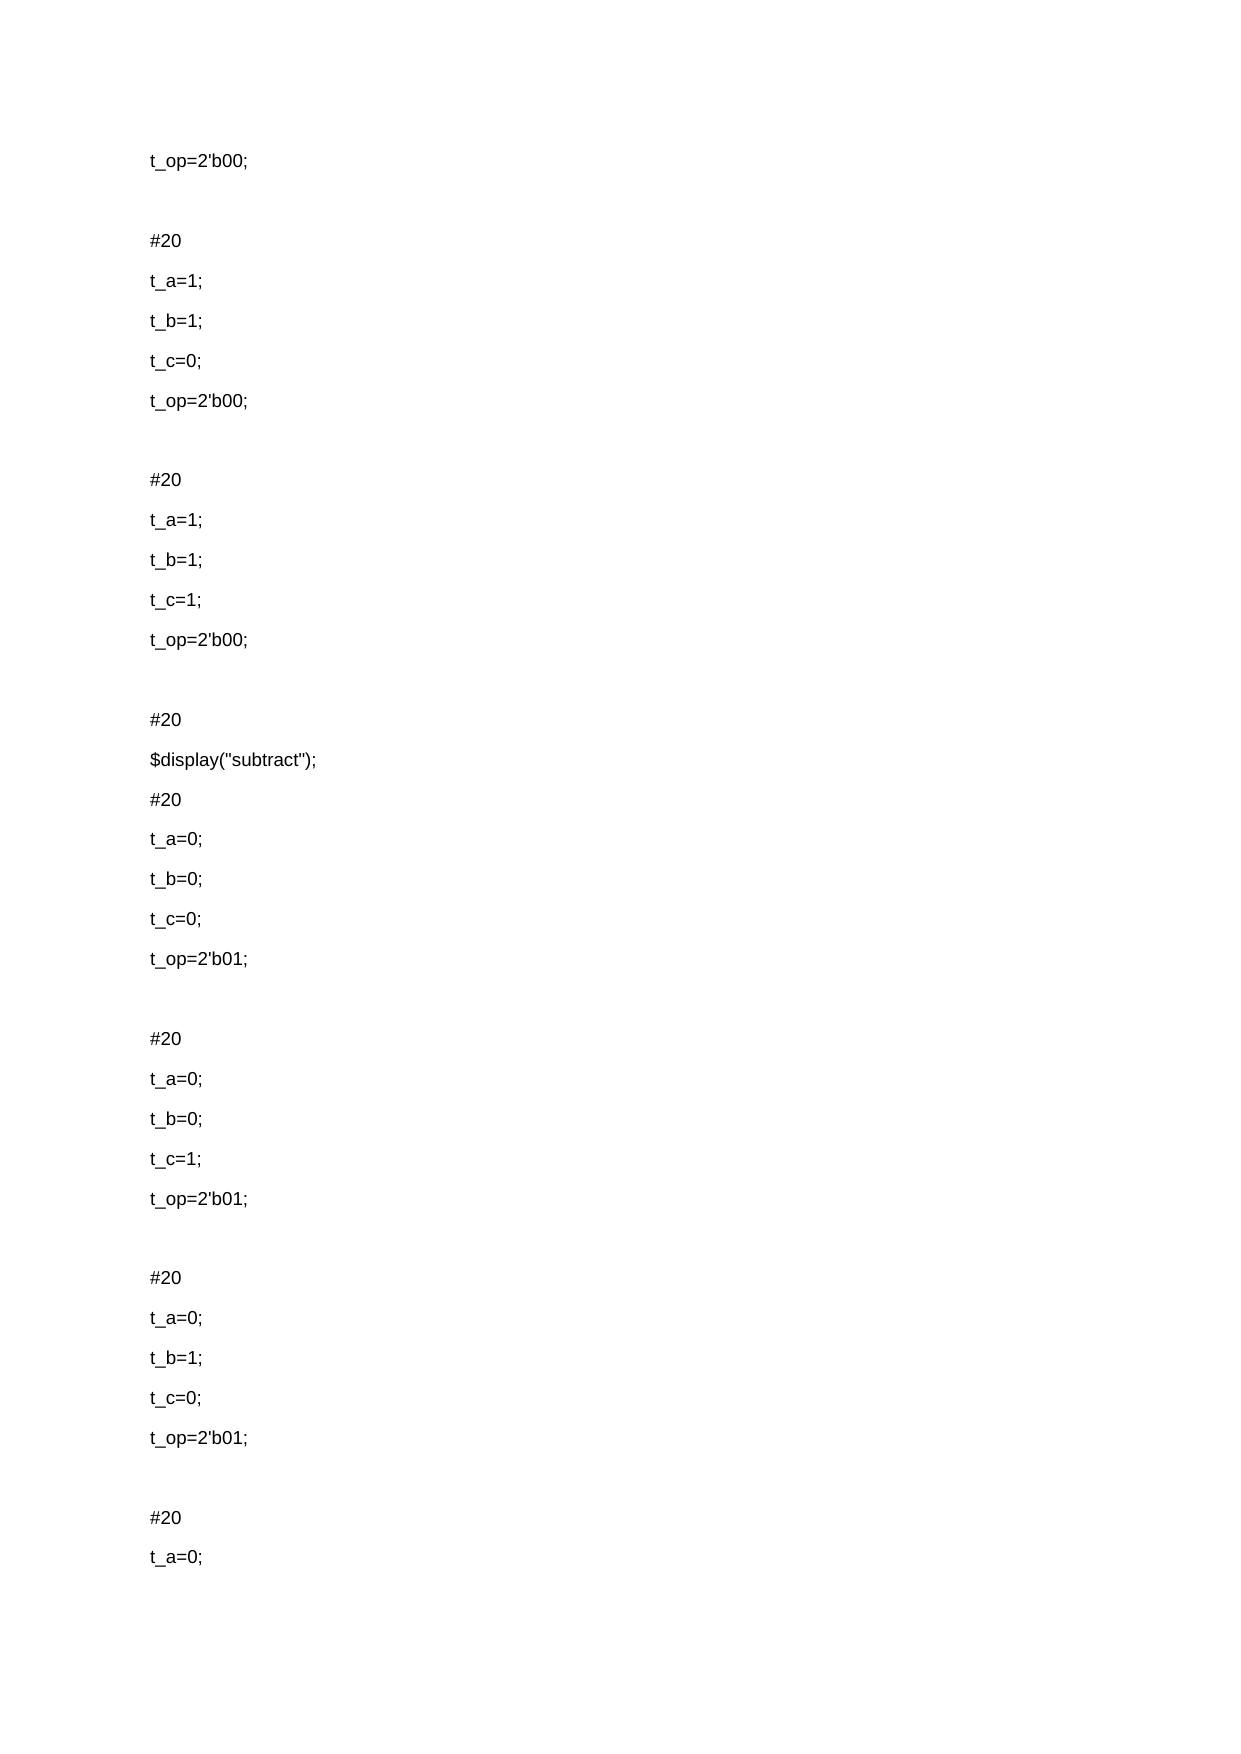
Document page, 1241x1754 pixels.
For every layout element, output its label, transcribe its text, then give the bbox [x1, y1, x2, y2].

text t_op=2'b01; [150, 948, 1090, 969]
text t_a=0; [150, 1546, 1090, 1568]
text $display("subtract"); [150, 748, 1090, 770]
text #20 [150, 1028, 1090, 1049]
text t_op=2'b01; [150, 1427, 1090, 1448]
text t_op=2'b00; [150, 629, 1090, 650]
text #20 [150, 1506, 1090, 1528]
text #20 [150, 788, 1090, 810]
text t_op=2'b00; [150, 150, 1090, 172]
text #20 [150, 1267, 1090, 1289]
text t_a=0; [150, 828, 1090, 850]
text t_a=0; [150, 1307, 1090, 1328]
text t_a=1; [150, 509, 1090, 531]
text t_c=1; [150, 1147, 1090, 1169]
text #20 [150, 230, 1090, 251]
text t_c=1; [150, 589, 1090, 610]
text t_b=0; [150, 1107, 1090, 1129]
text t_b=0; [150, 868, 1090, 890]
text t_op=2'b01; [150, 1187, 1090, 1209]
text t_c=0; [150, 1387, 1090, 1408]
text t_b=1; [150, 549, 1090, 571]
text t_b=1; [150, 1347, 1090, 1368]
text t_b=1; [150, 309, 1090, 331]
text #20 [150, 708, 1090, 730]
text t_c=0; [150, 908, 1090, 929]
text t_a=0; [150, 1068, 1090, 1089]
text t_op=2'b00; [150, 389, 1090, 411]
text t_c=0; [150, 349, 1090, 371]
text t_a=1; [150, 270, 1090, 291]
text #20 [150, 469, 1090, 491]
